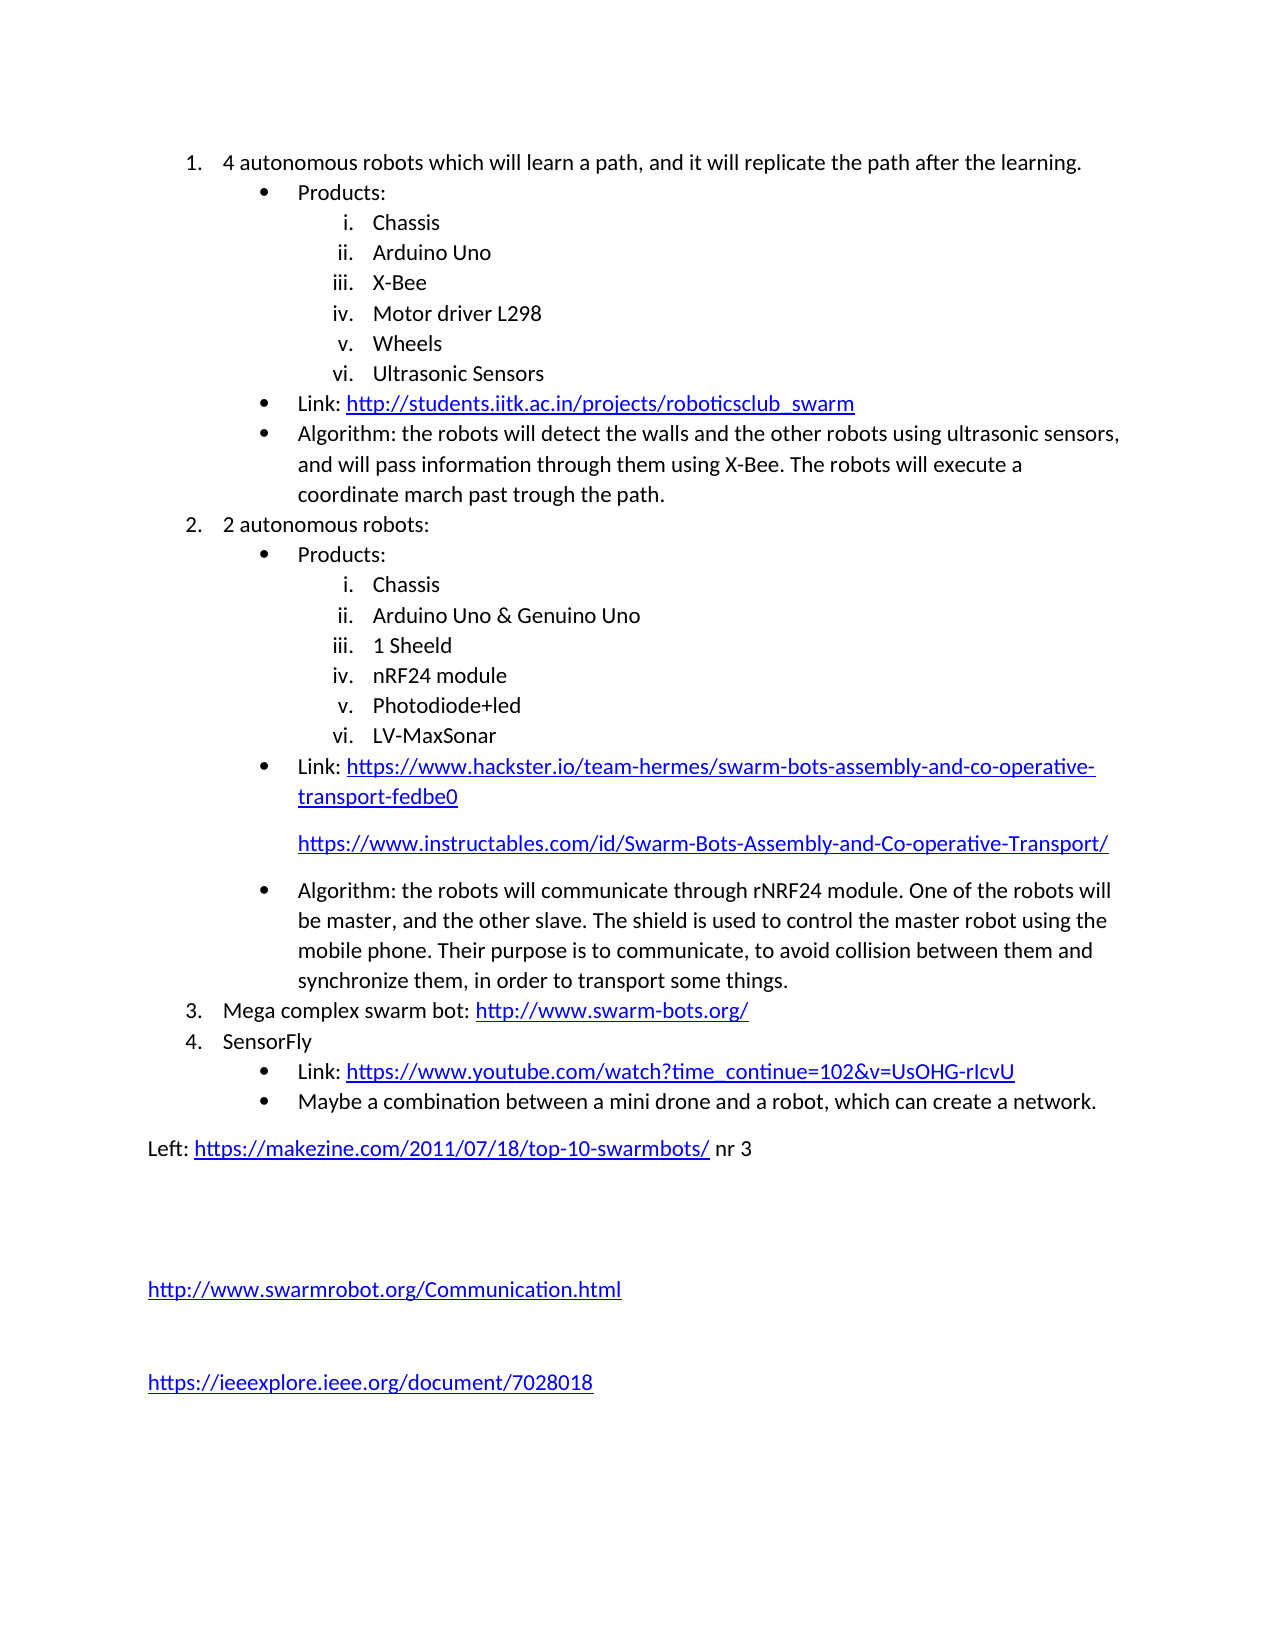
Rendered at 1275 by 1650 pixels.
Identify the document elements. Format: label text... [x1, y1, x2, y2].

list Wheels [354, 329, 1127, 357]
list LV-MaxSonar [354, 722, 1127, 749]
list 1 Sheeld [354, 631, 1127, 659]
list SensorFly [185, 1027, 1127, 1055]
list Photodiode+led [354, 691, 1127, 719]
list 2 autonomous robots: [185, 510, 1127, 538]
list Mega complex swarm bot: http://www.swarm-bots.org/ [185, 997, 1127, 1024]
list Algorithm: the robots will communicate through rNRF24 module. One of the robots will be master, and the other slave. The shield is used to control the master robot using the mobile phone. Their purpose is to communicate, to avoid collision between them and synchronize them, in order to transport some things. [260, 876, 1127, 994]
list Arduino Uno & Genuino Uno [354, 601, 1127, 629]
list Ultrasonic Sensors [354, 359, 1127, 387]
list Chassis [354, 208, 1127, 236]
list Chassis [354, 571, 1127, 598]
list 4 autonomous robots which will learn a path, and it will replicate the path after the learning. [185, 148, 1127, 176]
list Link: http://students.iitk.ac.in/projects/roboticsclub_swarm [260, 389, 1127, 417]
list Maybe a combination between a mini drone and a robot, which can create a network. [260, 1087, 1127, 1115]
list Algorithm: the robots will detect the walls and the other robots using ultrasonic sensors, and will pass information through them using X-Bee. The robots will execute a coordinate march past trough the path. [260, 419, 1127, 508]
text https://www.instructables.com/id/Swarm-Bots-Assembly-and-Co-operative-Transport/ [223, 829, 1127, 857]
list X-Bee [354, 268, 1127, 296]
text Left: https://makezine.com/2011/07/18/top-10-swarmbots/ nr 3 [148, 1134, 1127, 1162]
list Link: https://www.youtube.com/watch?time_continue=102&v=UsOHG-rIcvU [260, 1057, 1127, 1085]
text http://www.swarmrobot.org/Communication.html [148, 1275, 1127, 1303]
list nRF24 module [354, 661, 1127, 689]
list Products: [260, 178, 1127, 206]
list Arduino Uno [354, 238, 1127, 266]
list Link: https://www.hackster.io/team-hermes/swarm-bots-assembly-and-co-operative-transport-fedbe0 [260, 752, 1127, 810]
list Products: [260, 540, 1127, 568]
list Motor driver L298 [354, 299, 1127, 327]
text https://ieeexplore.ieee.org/document/7028018 [148, 1368, 1127, 1396]
